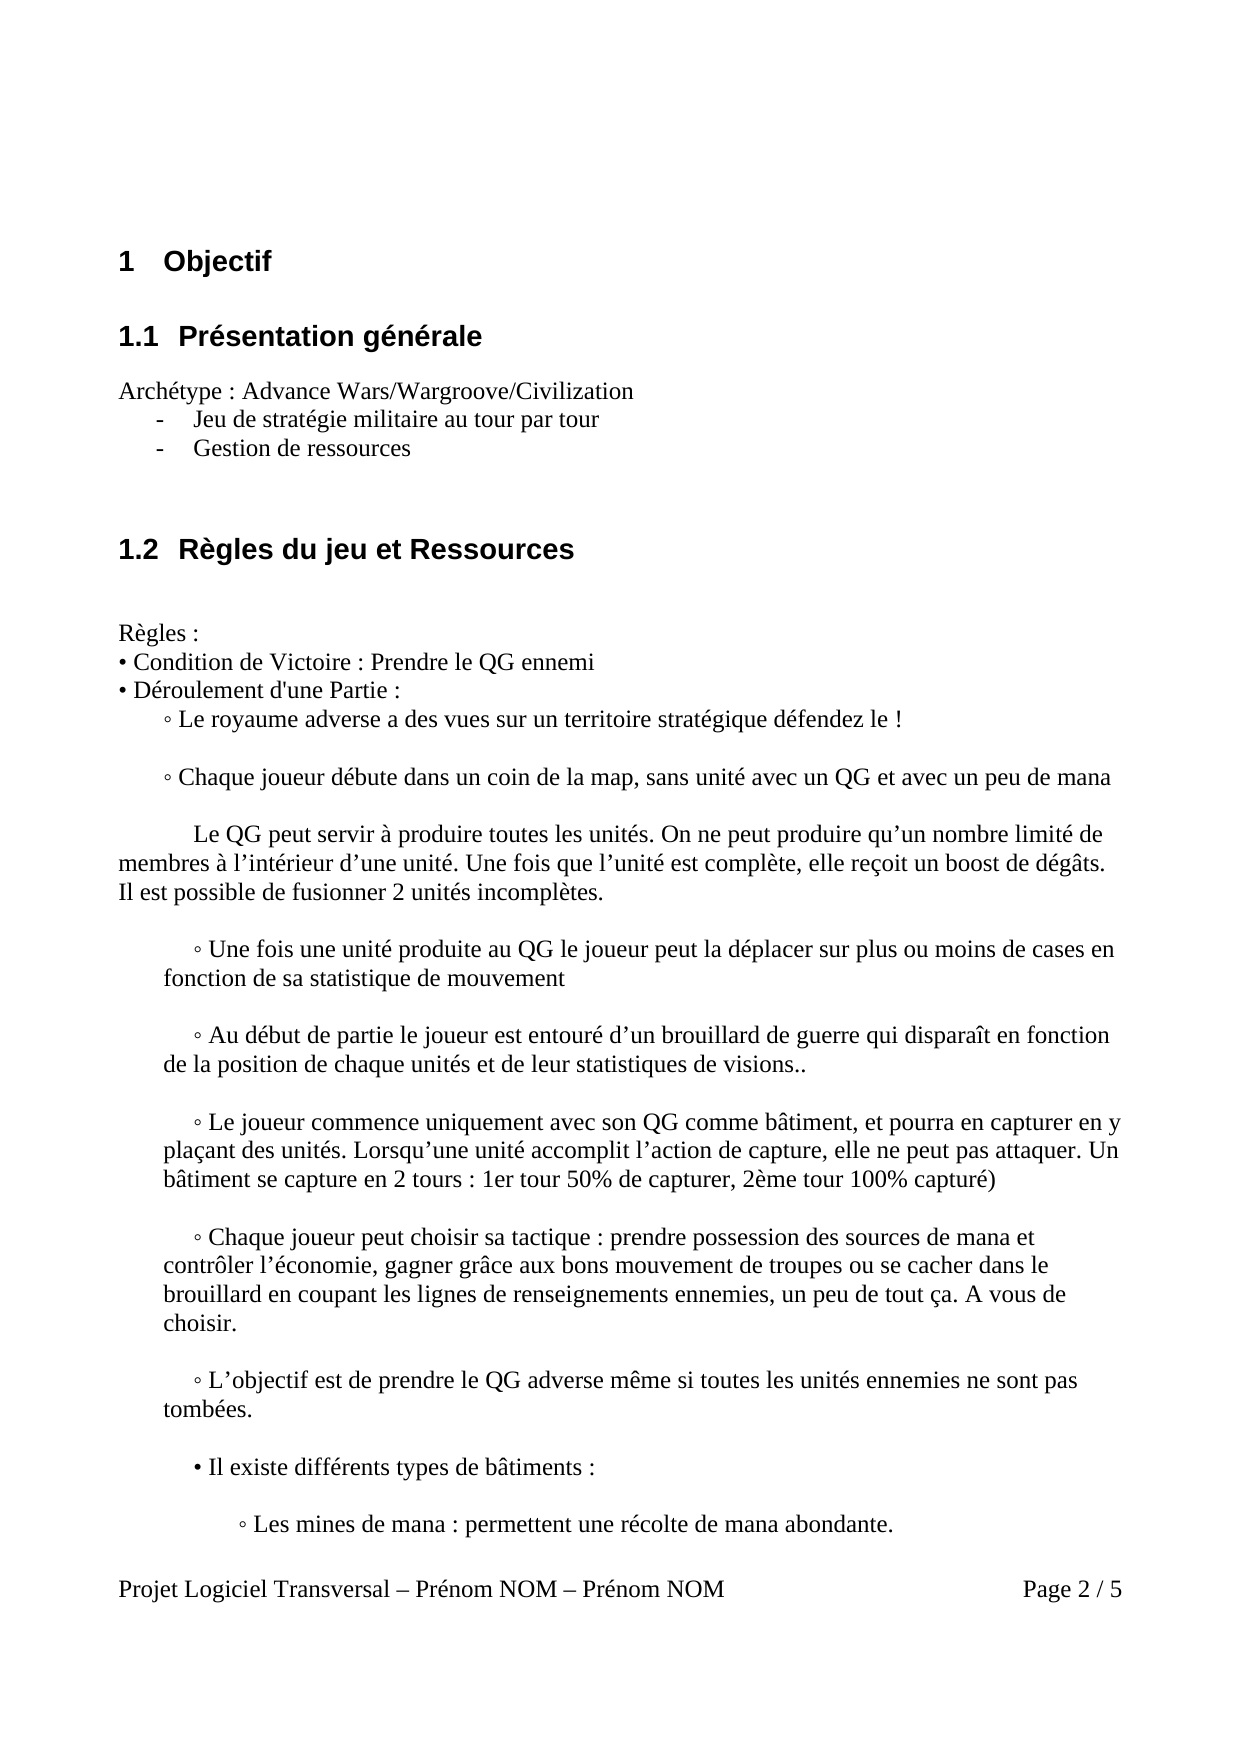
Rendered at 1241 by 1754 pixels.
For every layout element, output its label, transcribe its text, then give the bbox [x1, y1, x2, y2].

text • Condition de Victoire : Prendre le QG ennemi [118, 647, 1122, 676]
text ◦ Chaque joueur peut choisir sa tactique : prendre possession des sources de mana et contrôler l’économie, gagner grâce aux bons mouvement de troupes ou se cacher dans le brouillard en coupant les lignes de renseignements ennemies, un peu de tout ça. A vous de choisir. [163, 1222, 1122, 1337]
text ◦ Le royaume adverse a des vues sur un territoire stratégique défendez le ! [118, 704, 1122, 733]
list Présentation générale [118, 319, 1122, 352]
text ◦ Le joueur commence uniquement avec son QG comme bâtiment, et pourra en capturer en y plaçant des unités. Lorsqu’une unité accomplit l’action de capture, elle ne peut pas attaquer. Un bâtiment se capture en 2 tours : 1er tour 50% de capturer, 2ème tour 100% capturé) [163, 1107, 1122, 1193]
text Règles : [118, 618, 1122, 647]
text Archétype : Advance Wars/Wargroove/Civilization [118, 376, 1122, 404]
list Gestion de ressources [156, 433, 1122, 462]
list Objectif [118, 244, 1122, 277]
text ◦ Les mines de mana : permettent une récolte de mana abondante. [193, 1509, 1122, 1538]
text ◦ Au début de partie le joueur est entouré d’un brouillard de guerre qui disparaît en fonction de la position de chaque unités et de leur statistiques de visions.. [163, 1021, 1122, 1078]
text ◦ L’objectif est de prendre le QG adverse même si toutes les unités ennemies ne sont pas tombées. [163, 1366, 1122, 1423]
list Règles du jeu et Ressources [118, 532, 1122, 566]
text • Déroulement d'une Partie : [118, 676, 1122, 704]
text • Il existe différents types de bâtiments : [118, 1452, 1122, 1481]
text ◦ Chaque joueur débute dans un coin de la map, sans unité avec un QG et avec un peu de mana [163, 762, 1122, 791]
list Jeu de stratégie militaire au tour par tour [156, 404, 1122, 433]
text Le QG peut servir à produire toutes les unités. On ne peut produire qu’un nombre limité de membres à l’intérieur d’une unité. Une fois que l’unité est complète, elle reçoit un boost de dégâts. Il est possible de fusionner 2 unités incomplètes. [118, 819, 1122, 906]
text ◦ Une fois une unité produite au QG le joueur peut la déplacer sur plus ou moins de cases en fonction de sa statistique de mouvement [163, 934, 1122, 992]
